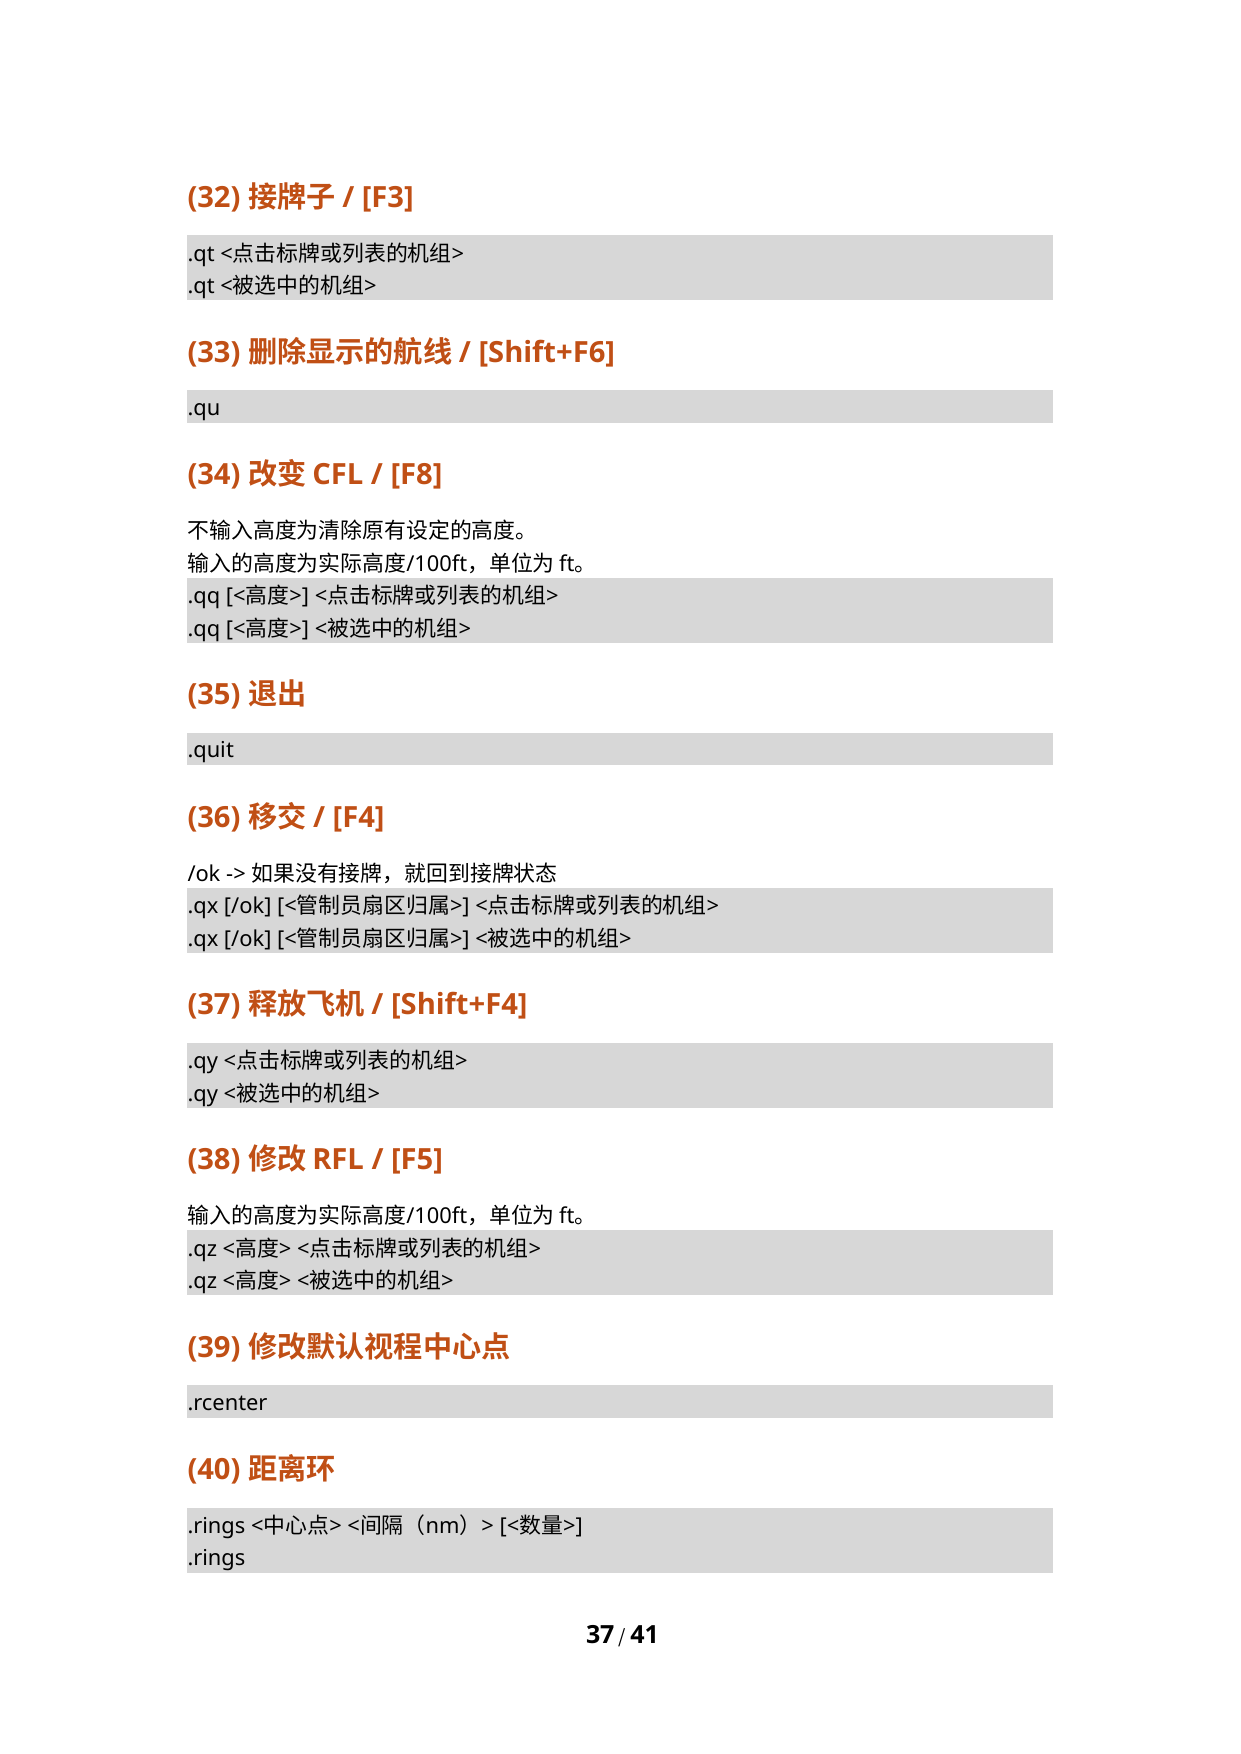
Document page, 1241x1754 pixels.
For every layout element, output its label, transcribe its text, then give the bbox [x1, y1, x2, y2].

subtitle (40) 距离环 [187, 1434, 1053, 1499]
subtitle (39) 修改默认视程中心点 [187, 1312, 1053, 1377]
text .rings <中心点> <间隔（nm）> [<数量>] [187, 1508, 1053, 1540]
text .rcenter [187, 1385, 1053, 1418]
text .qt <点击标牌或列表的机组> [187, 235, 1053, 268]
subtitle (34) 改变CFL / [F8] [187, 439, 1053, 504]
subtitle (33) 删除显示的航线 / [Shift+F6] [187, 317, 1053, 382]
text /ok -> 如果没有接牌，就回到接牌状态 [187, 855, 1053, 888]
text .rings [187, 1540, 1053, 1573]
text .qq [<高度>] <被选中的机组> [187, 610, 1053, 643]
text .qz <高度> <被选中的机组> [187, 1263, 1053, 1295]
subtitle (37) 释放飞机 / [Shift+F4] [187, 969, 1053, 1034]
text .quit [187, 733, 1053, 765]
text .qx [/ok] [<管制员扇区归属>] <点击标牌或列表的机组> [187, 888, 1053, 920]
text 输入的高度为实际高度/100ft，单位为ft。 [187, 545, 1053, 578]
text 不输入高度为清除原有设定的高度。 [187, 513, 1053, 545]
text 输入的高度为实际高度/100ft，单位为ft。 [187, 1198, 1053, 1230]
text .qy <点击标牌或列表的机组> [187, 1043, 1053, 1075]
text .qq [<高度>] <点击标牌或列表的机组> [187, 578, 1053, 610]
subtitle 修改RFL / [F5] [187, 1124, 1053, 1189]
subtitle (36) 移交 / [F4] [187, 782, 1053, 847]
text .qt <被选中的机组> [187, 268, 1053, 300]
text .qu [187, 390, 1053, 423]
text .qy <被选中的机组> [187, 1075, 1053, 1108]
text .qx [/ok] [<管制员扇区归属>] <被选中的机组> [187, 920, 1053, 953]
subtitle (32) 接牌子 / [F3] [187, 162, 1053, 227]
subtitle (35) 退出 [187, 659, 1053, 724]
text .qz <高度> <点击标牌或列表的机组> [187, 1230, 1053, 1263]
